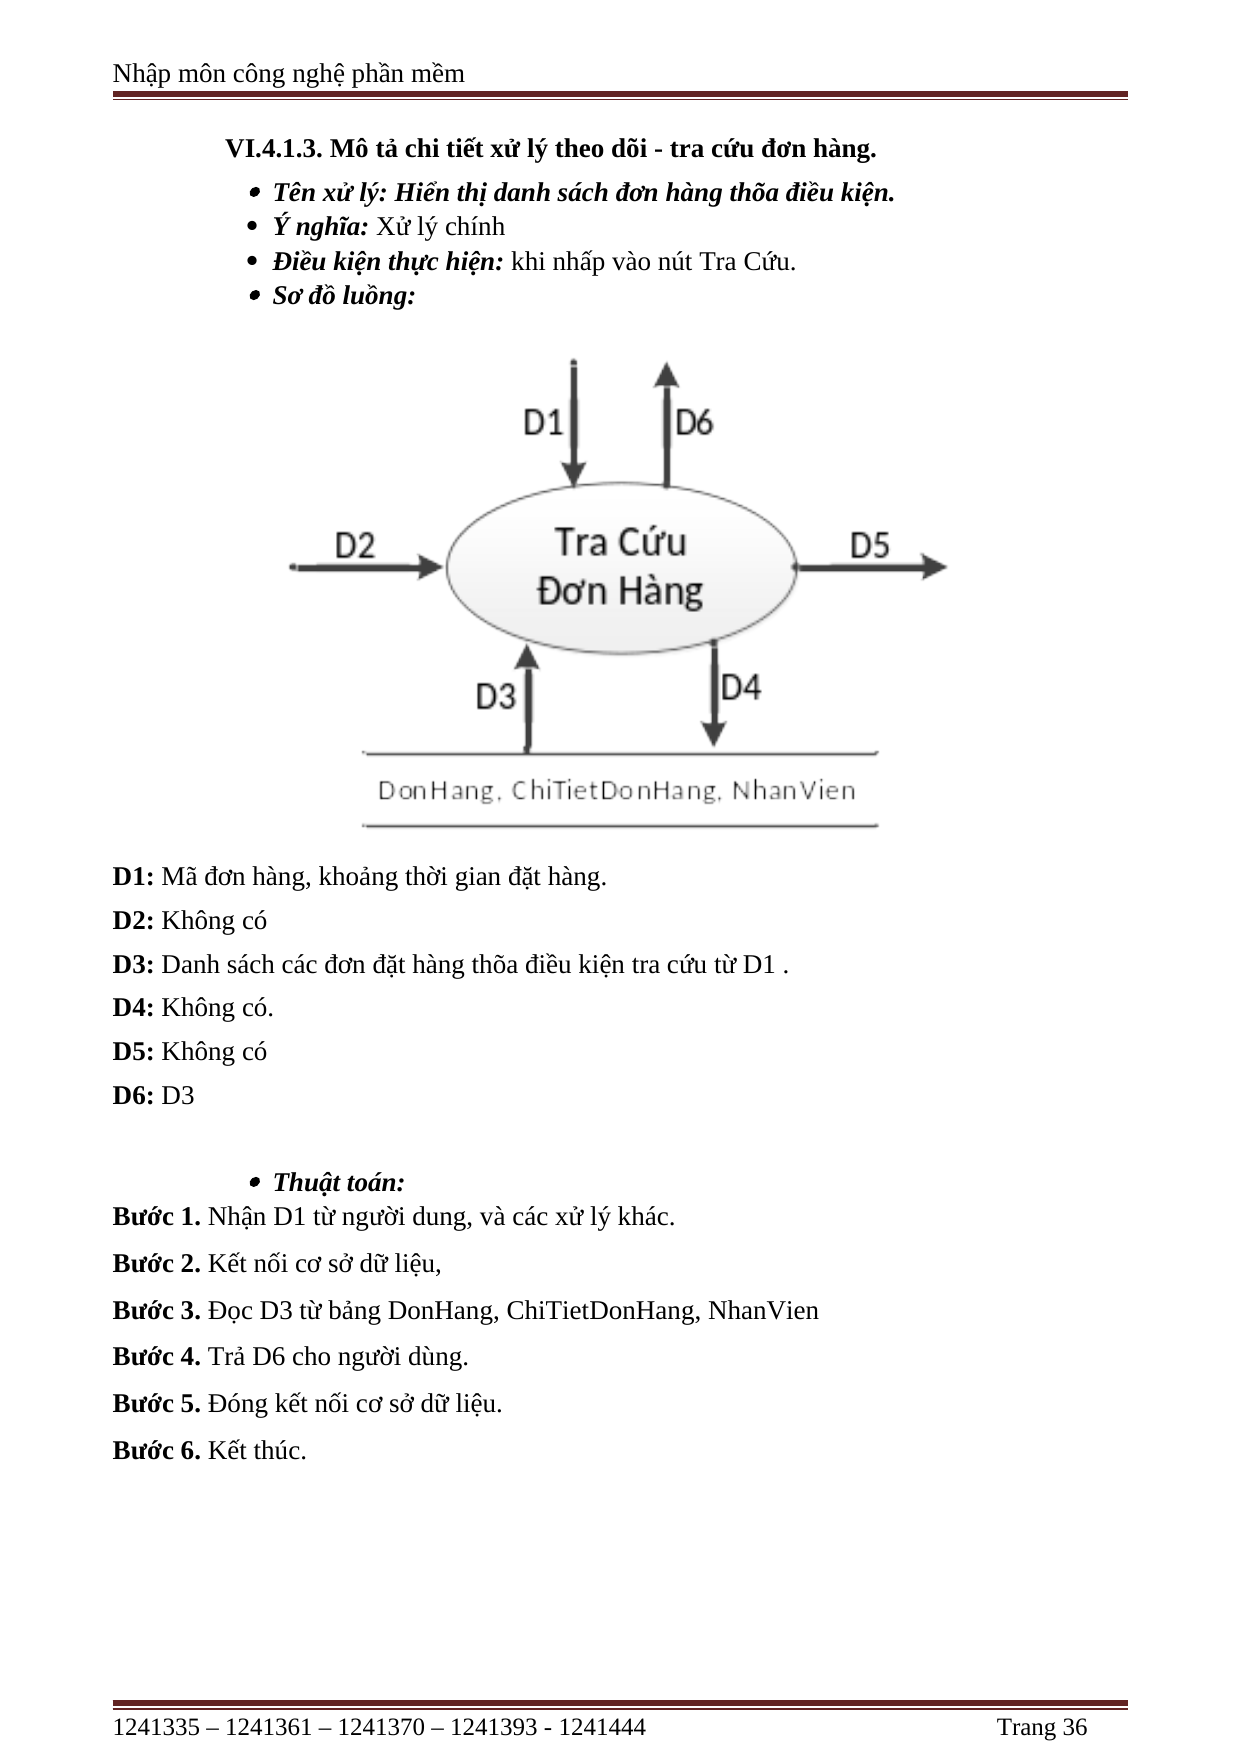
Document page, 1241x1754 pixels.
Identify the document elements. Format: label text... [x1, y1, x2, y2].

text D4: Không có. [112, 991, 1128, 1023]
subtitle Mô tả chi tiết xử lý theo dõi - tra cứu đơn hàng. [225, 132, 1128, 164]
list Tên xử lý: Hiển thị danh sách đơn hàng thõa điều kiện. [112, 176, 1128, 207]
list Ý nghĩa: Xử lý chính [112, 211, 1128, 242]
list Kết nối cơ sở dữ liệu, [112, 1247, 1128, 1278]
list Sơ đồ luồng: [112, 279, 1128, 311]
text D2: Không có [112, 904, 1128, 935]
list Trả D6 cho người dùng. [112, 1340, 1128, 1372]
text D3: Danh sách các đơn đặt hàng thõa điều kiện tra cứu từ D1 . [112, 948, 1128, 979]
list Đóng kết nối cơ sở dữ liệu. [112, 1387, 1128, 1418]
text D6: D3 [112, 1079, 1128, 1110]
list Kết thúc. [112, 1434, 1128, 1465]
text D5: Không có [112, 1035, 1128, 1066]
list Đọc D3 từ bảng DonHang, ChiTietDonHang, NhanVien [112, 1294, 1128, 1325]
list Thuật toán: [112, 1166, 1128, 1197]
text D1: Mã đơn hàng, khoảng thời gian đặt hàng. [112, 861, 1128, 892]
list Điều kiện thực hiện: khi nhấp vào nút Tra Cứu. [112, 245, 1128, 276]
list Nhận D1 từ người dung, và các xử lý khác. [112, 1200, 1128, 1232]
